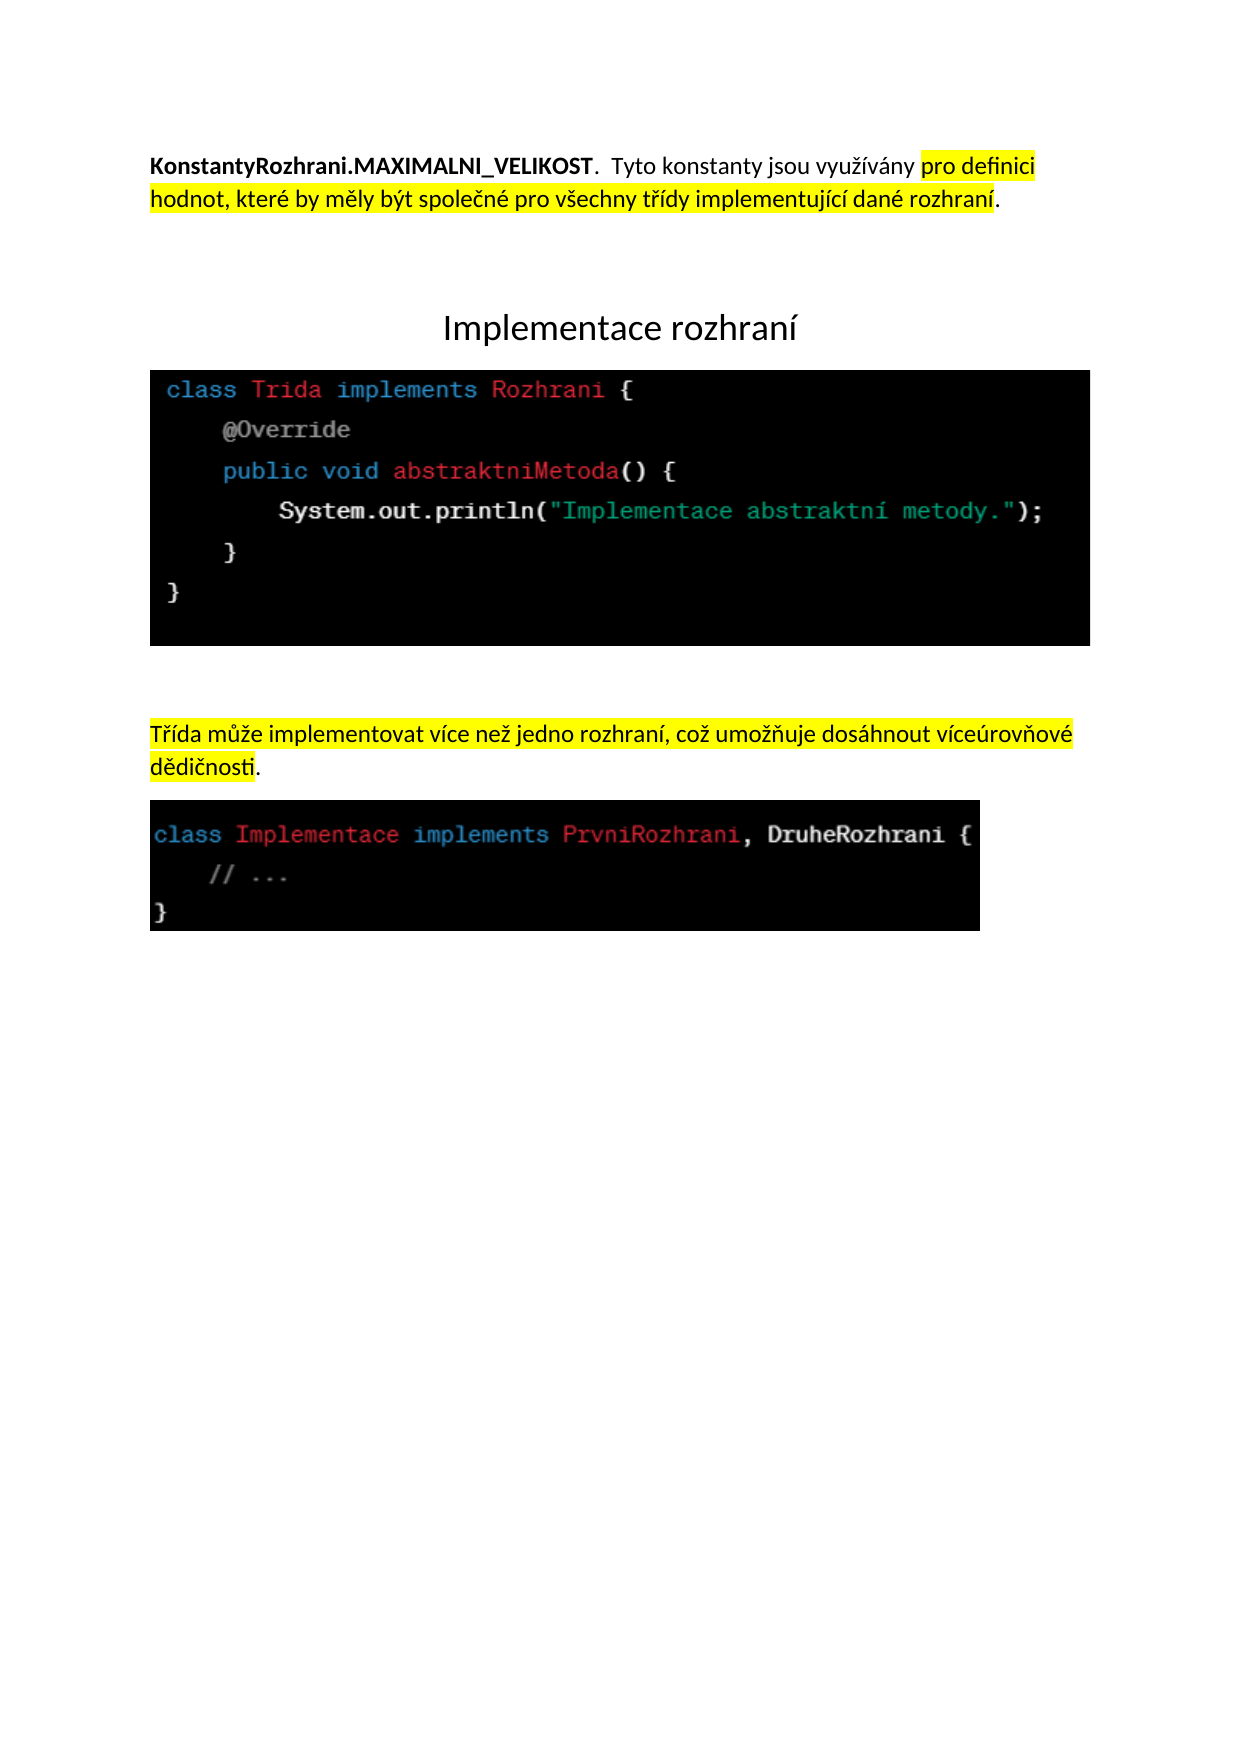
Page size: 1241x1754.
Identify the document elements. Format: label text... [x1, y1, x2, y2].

picture [150, 800, 980, 931]
text Implementace rozhraní [150, 304, 1090, 350]
picture [150, 370, 1091, 646]
text Třída může implementovat více než jedno rozhraní, což umožňuje dosáhnout víceúrovňové dědičnosti. [150, 718, 1090, 782]
